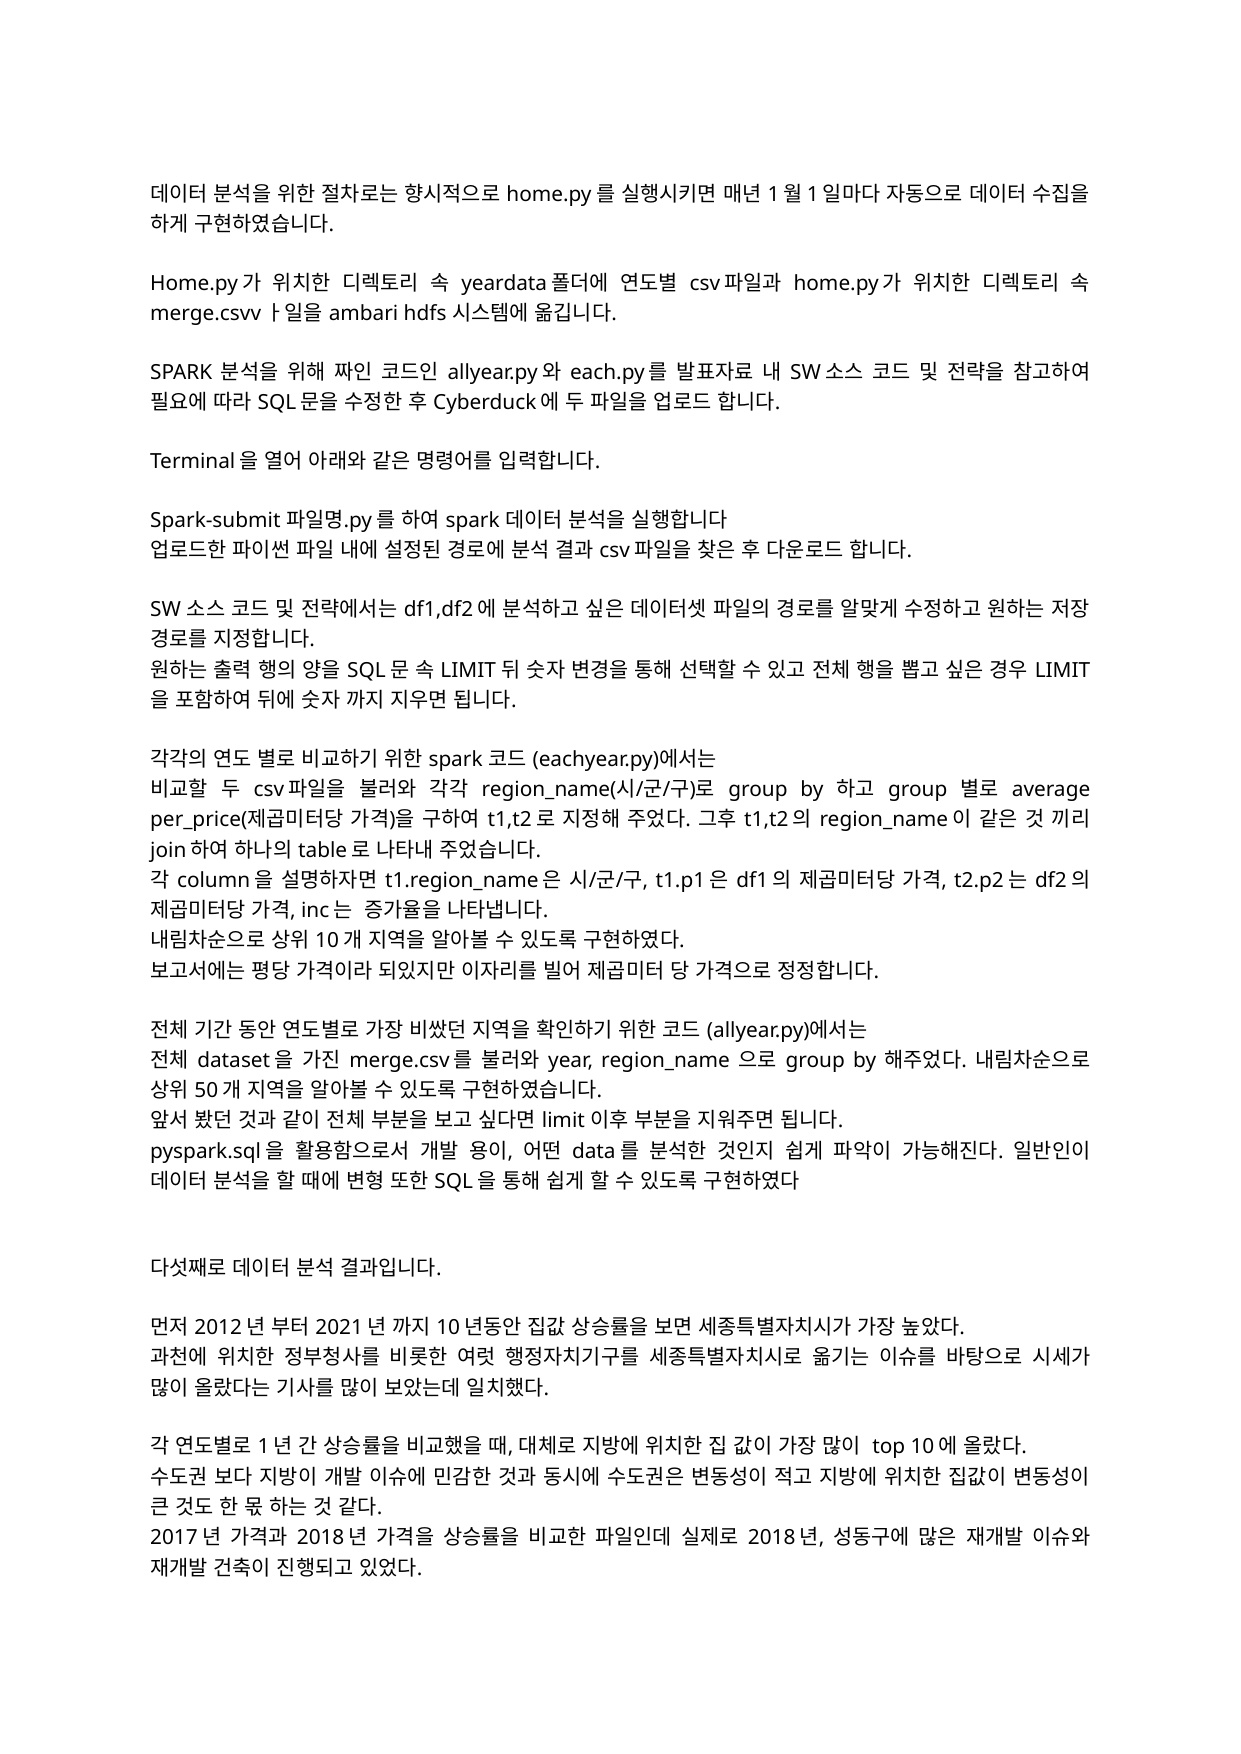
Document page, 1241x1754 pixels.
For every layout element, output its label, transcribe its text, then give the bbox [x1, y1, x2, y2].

text 각각의 연도 별로 비교하기 위한 spark 코드 (eachyear.py)에서는 [150, 742, 1090, 772]
text SW 소스 코드 및 전략에서는 df1,df2에 분석하고 싶은 데이터셋 파일의 경로를 알맞게 수정하고 원하는 저장 경로를 지정합니다. [150, 592, 1090, 653]
text 전체 기간 동안 연도별로 가장 비쌌던 지역을 확인하기 위한 코드 (allyear.py)에서는 [150, 1013, 1090, 1043]
text 각 연도별로 1년 간 상승률을 비교했을 때, 대체로 지방에 위치한 집 값이 가장 많이 top 10에 올랐다. [150, 1429, 1090, 1460]
text 먼저 2012년 부터 2021년 까지 10년동안 집값 상승률을 보면 세종특별자치시가 가장 높았다. [150, 1310, 1090, 1341]
text 수도권 보다 지방이 개발 이슈에 민감한 것과 동시에 수도권은 변동성이 적고 지방에 위치한 집값이 변동성이 큰 것도 한 몫 하는 것 같다. [150, 1460, 1090, 1520]
text 과천에 위치한 정부청사를 비롯한 여럿 행정자치기구를 세종특별자치시로 옮기는 이슈를 바탕으로 시세가 많이 올랐다는 기사를 많이 보았는데 일치했다. [150, 1341, 1090, 1401]
text 전체 dataset을 가진 merge.csv를 불러와 year, region_name 으로 group by 해주었다. 내림차순으로 상위 50개 지역을 알아볼 수 있도록 구현하였습니다. [150, 1043, 1090, 1104]
text SPARK 분석을 위해 짜인 코드인 allyear.py와 each.py를 발표자료 내 SW소스 코드 및 전략을 참고하여 필요에 따라 SQL문을 수정한 후 Cyberduck에 두 파일을 업로드 합니다. [150, 355, 1090, 416]
text Spark-submit 파일명.py를 하여 spark 데이터 분석을 실행합니다 [150, 503, 1090, 533]
text 2017년 가격과 2018년 가격을 상승률을 비교한 파일인데 실제로 2018년, 성동구에 많은 재개발 이슈와 재개발 건축이 진행되고 있었다. [150, 1520, 1090, 1581]
text 각 column을 설명하자면 t1.region_name은 시/군/구, t1.p1은 df1의 제곱미터당 가격, t2.p2는 df2의 제곱미터당 가격, inc는 증가율을 나타냅니다. [150, 863, 1090, 924]
text Home.py가 위치한 디렉토리 속 yeardata폴더에 연도별 csv파일과 home.py가 위치한 디렉토리 속 merge.csvvㅏ일을 ambari hdfs 시스템에 옮깁니다. [150, 266, 1090, 327]
text 비교할 두 csv파일을 불러와 각각 region_name(시/군/구)로 group by 하고 group 별로 average per_price(제곱미터당 가격)을 구하여 t1,t2로 지정해 주었다. 그후 t1,t2의 region_name이 같은 것 끼리 join하여 하나의 table로 나타내 주었습니다. [150, 772, 1090, 863]
text 다섯째로 데이터 분석 결과입니다. [150, 1252, 1090, 1282]
text 데이터 분석을 위한 절차로는 향시적으로 home.py를 실행시키면 매년 1월1일마다 자동으로 데이터 수집을 하게 구현하였습니다. [150, 177, 1090, 238]
text 내림차순으로 상위 10개 지역을 알아볼 수 있도록 구현하였다. [150, 924, 1090, 954]
text pyspark.sql을 활용함으로서 개발 용이, 어떤 data를 분석한 것인지 쉽게 파악이 가능해진다. 일반인이 데이터 분석을 할 때에 변형 또한 SQL을 통해 쉽게 할 수 있도록 구현하였다 [150, 1134, 1090, 1195]
text 업로드한 파이썬 파일 내에 설정된 경로에 분석 결과 csv파일을 찾은 후 다운로드 합니다. [150, 533, 1090, 564]
text Terminal을 열어 아래와 같은 명령어를 입력합니다. [150, 444, 1090, 475]
text 원하는 출력 행의 양을 SQL문 속 LIMIT 뒤 숫자 변경을 통해 선택할 수 있고 전체 행을 뽑고 싶은 경우 LIMIT을 포함하여 뒤에 숫자 까지 지우면 됩니다. [150, 653, 1090, 713]
text 앞서 봤던 것과 같이 전체 부분을 보고 싶다면 limit 이후 부분을 지워주면 됩니다. [150, 1104, 1090, 1134]
text 보고서에는 평당 가격이라 되있지만 이자리를 빌어 제곱미터 당 가격으로 정정합니다. [150, 954, 1090, 984]
